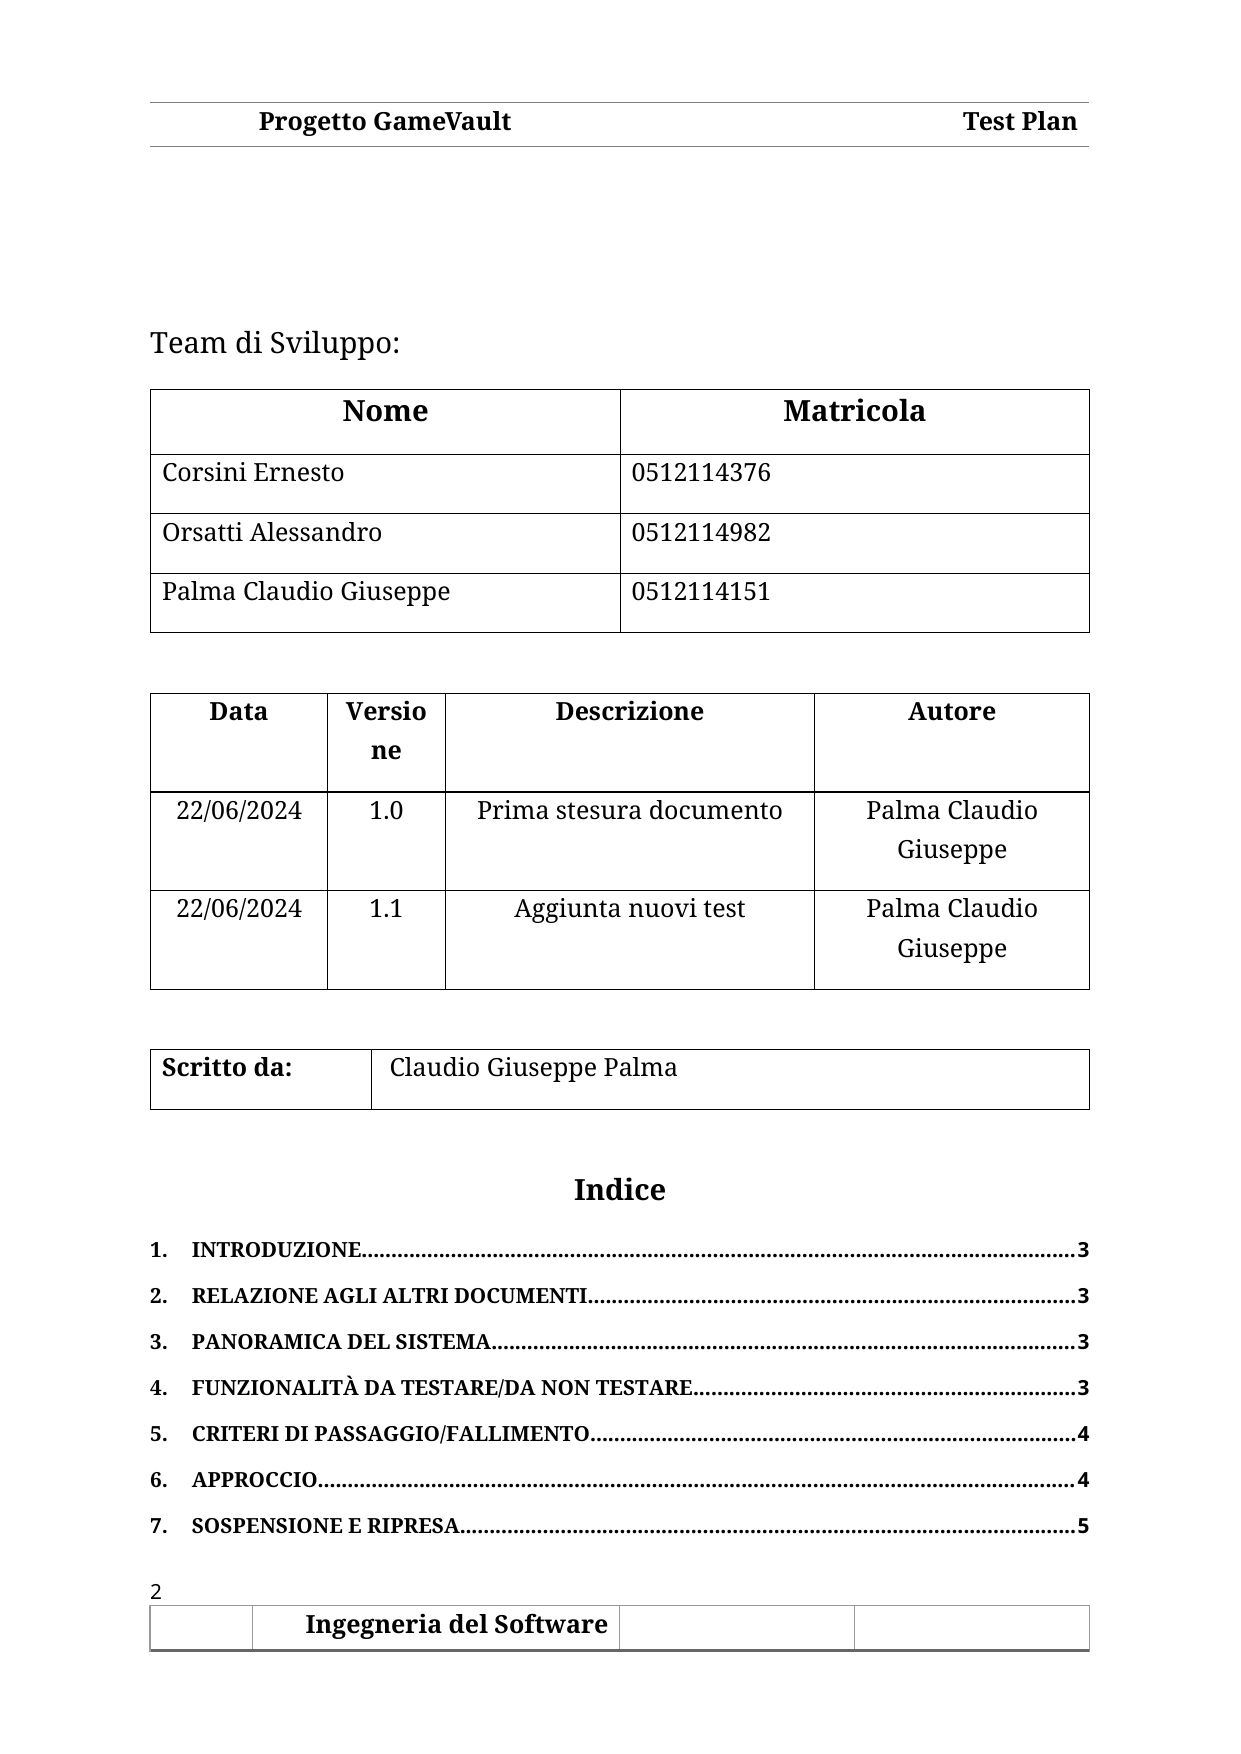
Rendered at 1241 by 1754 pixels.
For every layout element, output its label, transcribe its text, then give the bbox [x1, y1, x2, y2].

table_cell Corsini Ernesto [151, 455, 620, 513]
table_cell Palma Claudio Giuseppe [815, 891, 1089, 989]
table_header Matricola [621, 390, 1089, 454]
table_cell 1.0 [328, 793, 445, 890]
table_header Claudio Giuseppe Palma [372, 1050, 1089, 1108]
text Team di Sviluppo: [150, 322, 1090, 362]
table_cell Palma Claudio Giuseppe [151, 574, 620, 632]
table_cell 0512114982 [621, 514, 1089, 573]
table_header Descrizione [446, 694, 814, 791]
table_header Scritto da: [151, 1050, 371, 1108]
table_cell 1.1 [328, 891, 445, 989]
table_header Nome [151, 390, 620, 454]
table_cell 22/06/2024 [151, 891, 327, 989]
table_cell Aggiunta nuovi test [446, 891, 814, 989]
table_header Autore [815, 694, 1089, 791]
table_cell Palma Claudio Giuseppe [815, 793, 1089, 890]
table_cell 0512114376 [621, 455, 1089, 513]
table_header Versione [328, 694, 445, 791]
table_cell Orsatti Alessandro [151, 514, 620, 573]
table_header Data [151, 694, 327, 791]
table_cell 0512114151 [621, 574, 1089, 632]
table_cell Prima stesura documento [446, 793, 814, 890]
table_cell 22/06/2024 [151, 793, 327, 890]
